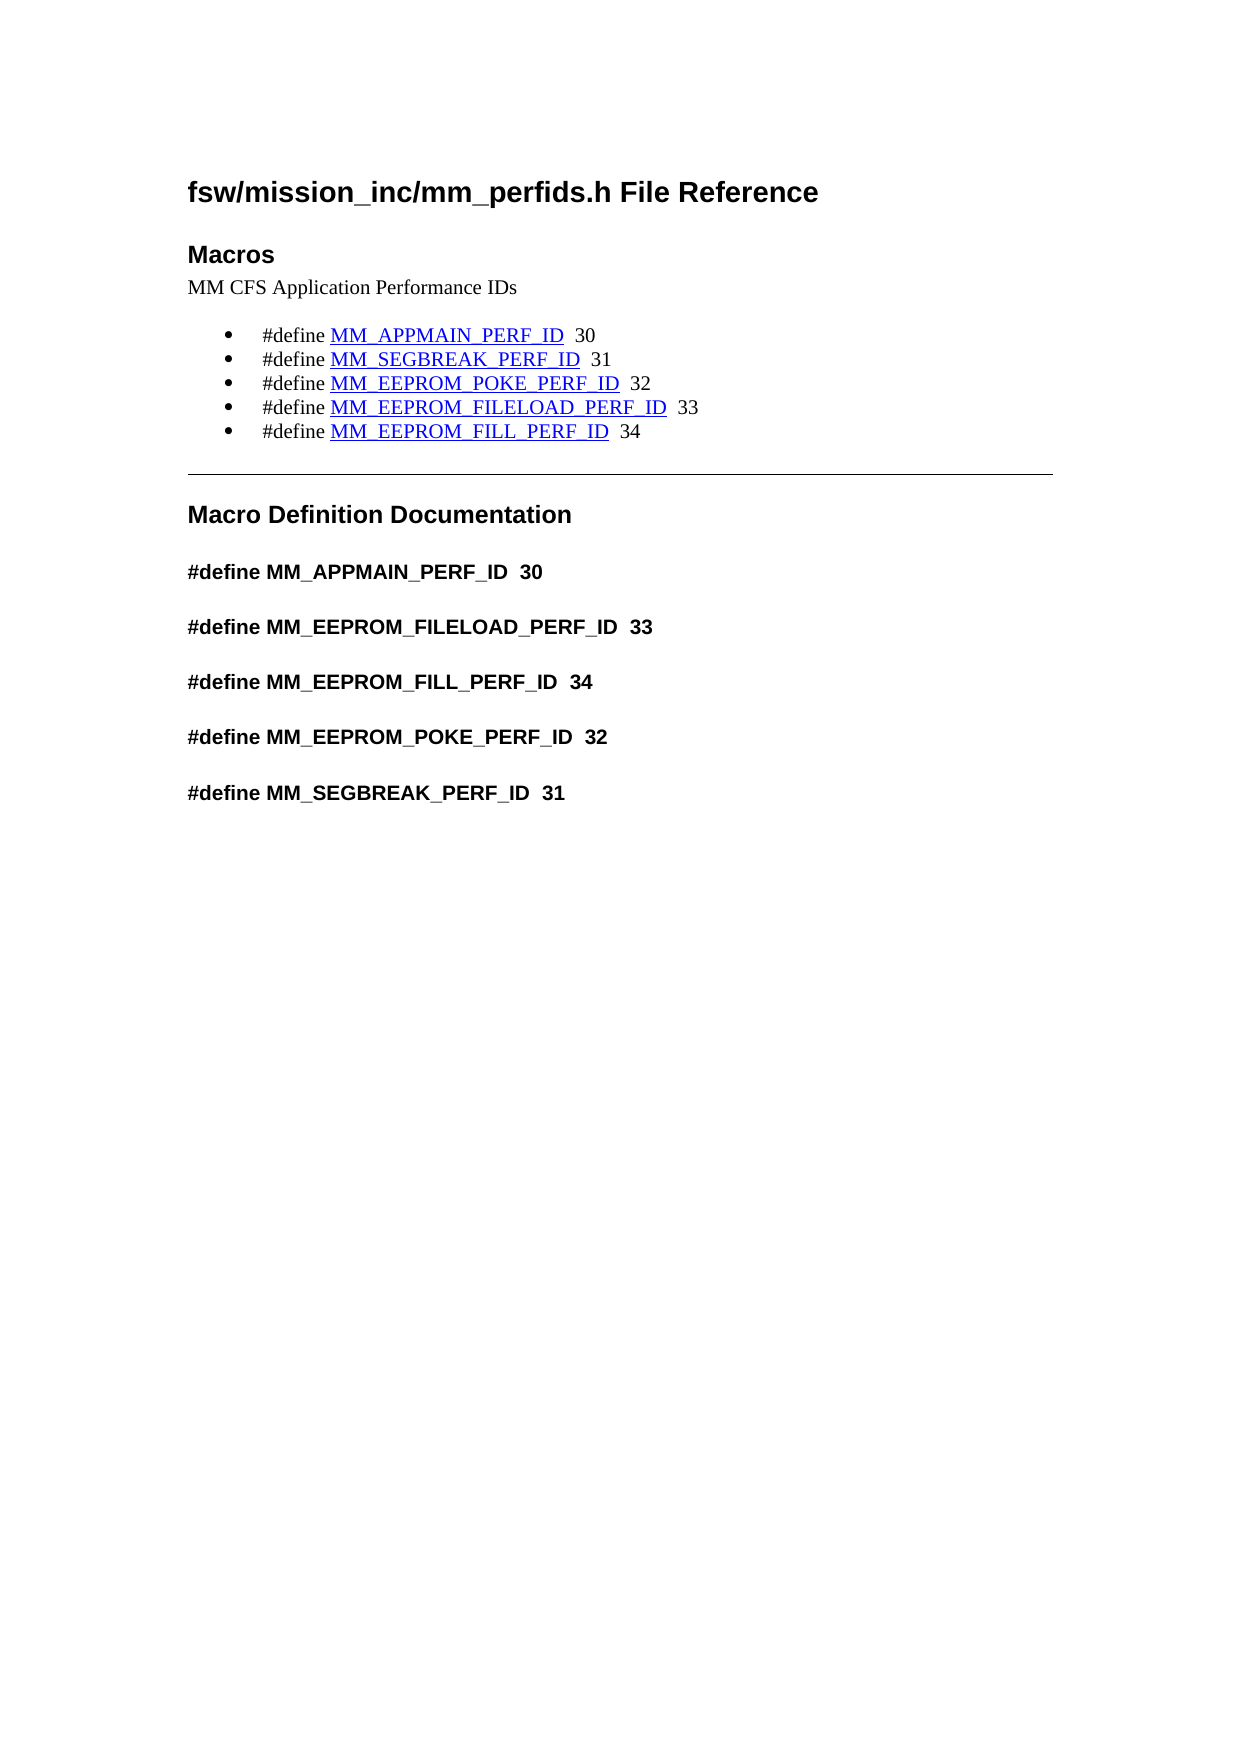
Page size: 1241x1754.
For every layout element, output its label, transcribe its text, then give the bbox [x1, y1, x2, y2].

subtitle fsw/mission_inc/mm_perfids.h File Reference [187, 175, 1053, 208]
list #define MM_EEPROM_FILL_PERF_ID 34 [225, 419, 1053, 443]
subtitle #define MM_EEPROM_POKE_PERF_ID 32 [187, 725, 1053, 749]
list #define MM_APPMAIN_PERF_ID 30 [225, 323, 1053, 347]
subtitle #define MM_SEGBREAK_PERF_ID 31 [187, 780, 1053, 804]
list #define MM_SEGBREAK_PERF_ID 31 [225, 347, 1053, 371]
subtitle #define MM_EEPROM_FILL_PERF_ID 34 [187, 670, 1053, 694]
subtitle #define MM_EEPROM_FILELOAD_PERF_ID 33 [187, 615, 1053, 639]
list #define MM_EEPROM_POKE_PERF_ID 32 [225, 371, 1053, 395]
subtitle Macros [187, 240, 1053, 268]
subtitle #define MM_APPMAIN_PERF_ID 30 [187, 559, 1053, 583]
list MM CFS Application Performance IDs [187, 275, 1053, 299]
list #define MM_EEPROM_FILELOAD_PERF_ID 33 [225, 395, 1053, 419]
subtitle Macro Definition Documentation [187, 499, 1053, 528]
